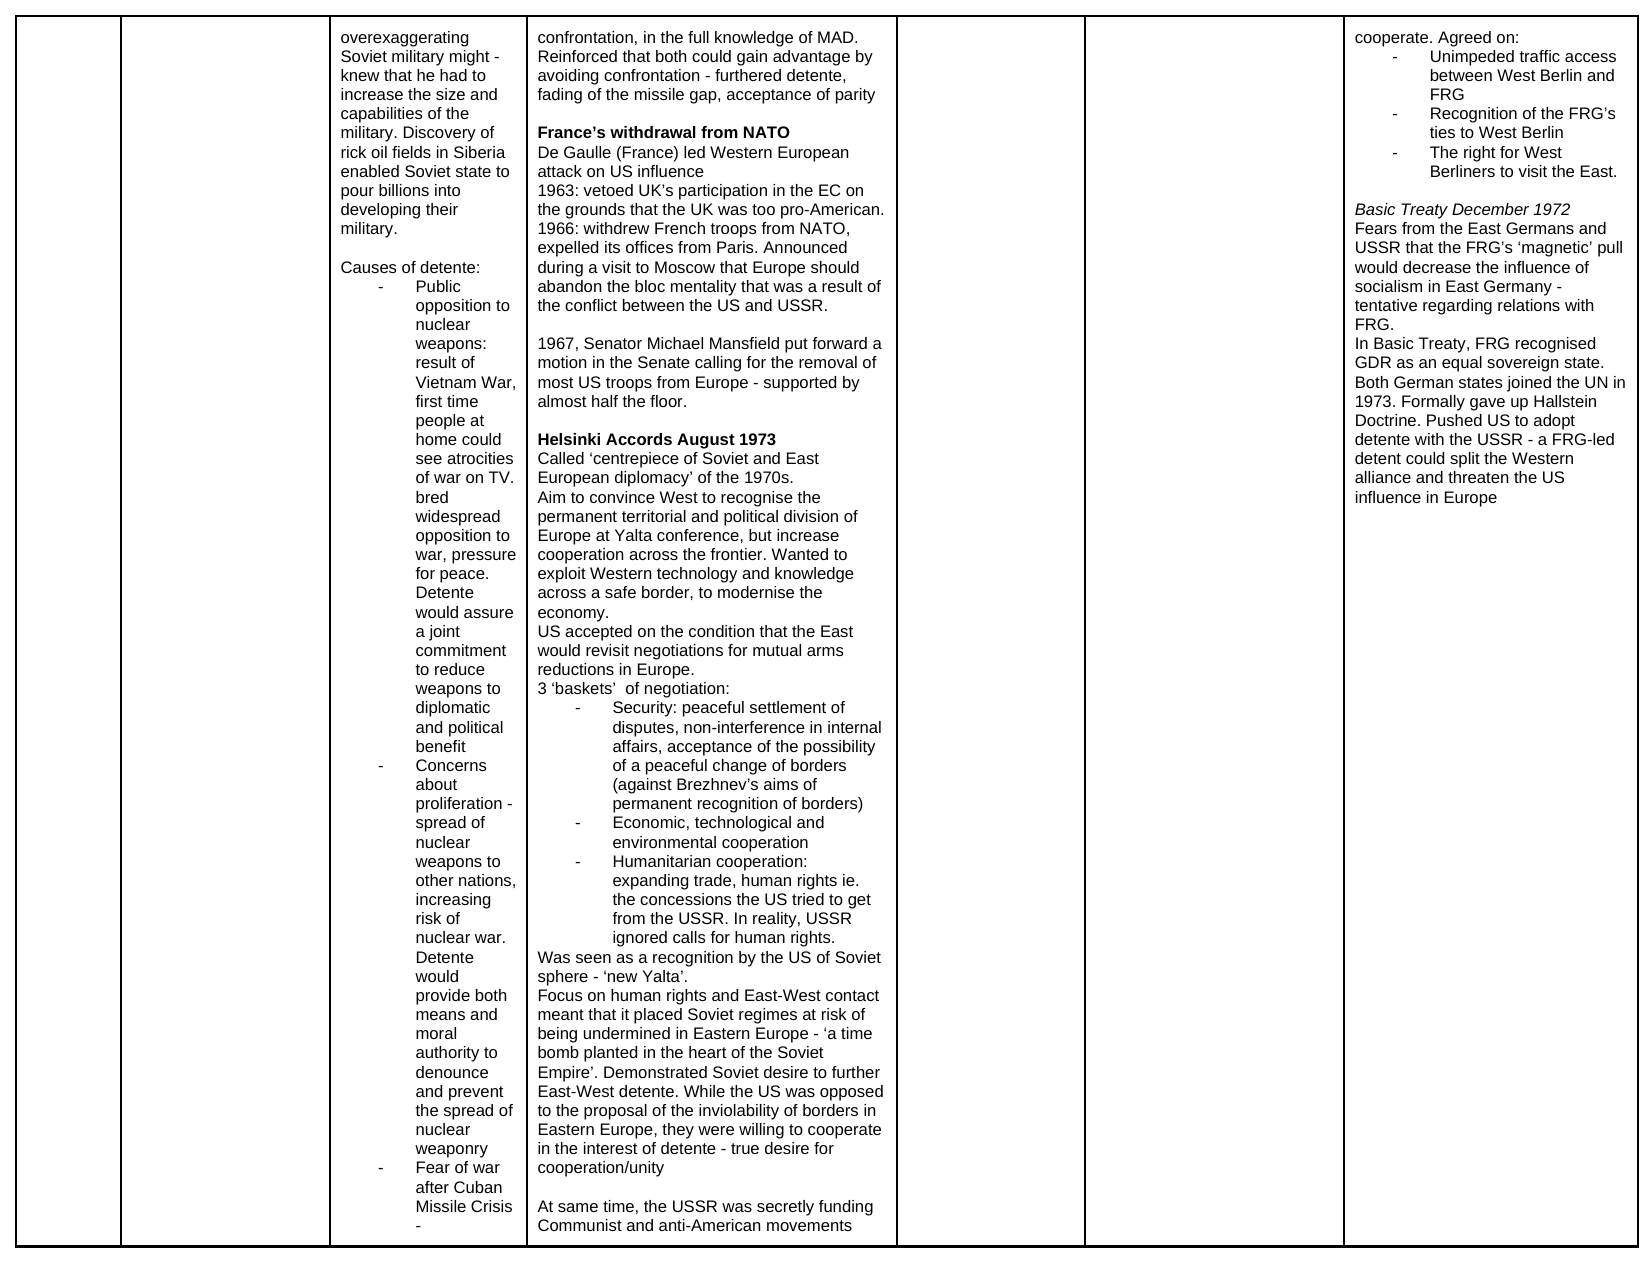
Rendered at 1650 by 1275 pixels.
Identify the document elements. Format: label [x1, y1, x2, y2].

table_cell [17, 17, 120, 1245]
table_cell [331, 17, 526, 1245]
table_cell [898, 17, 1084, 1245]
table_cell [528, 17, 896, 1245]
table_cell [1345, 17, 1637, 1245]
table_cell [1086, 17, 1343, 1245]
table_cell [122, 17, 329, 1245]
